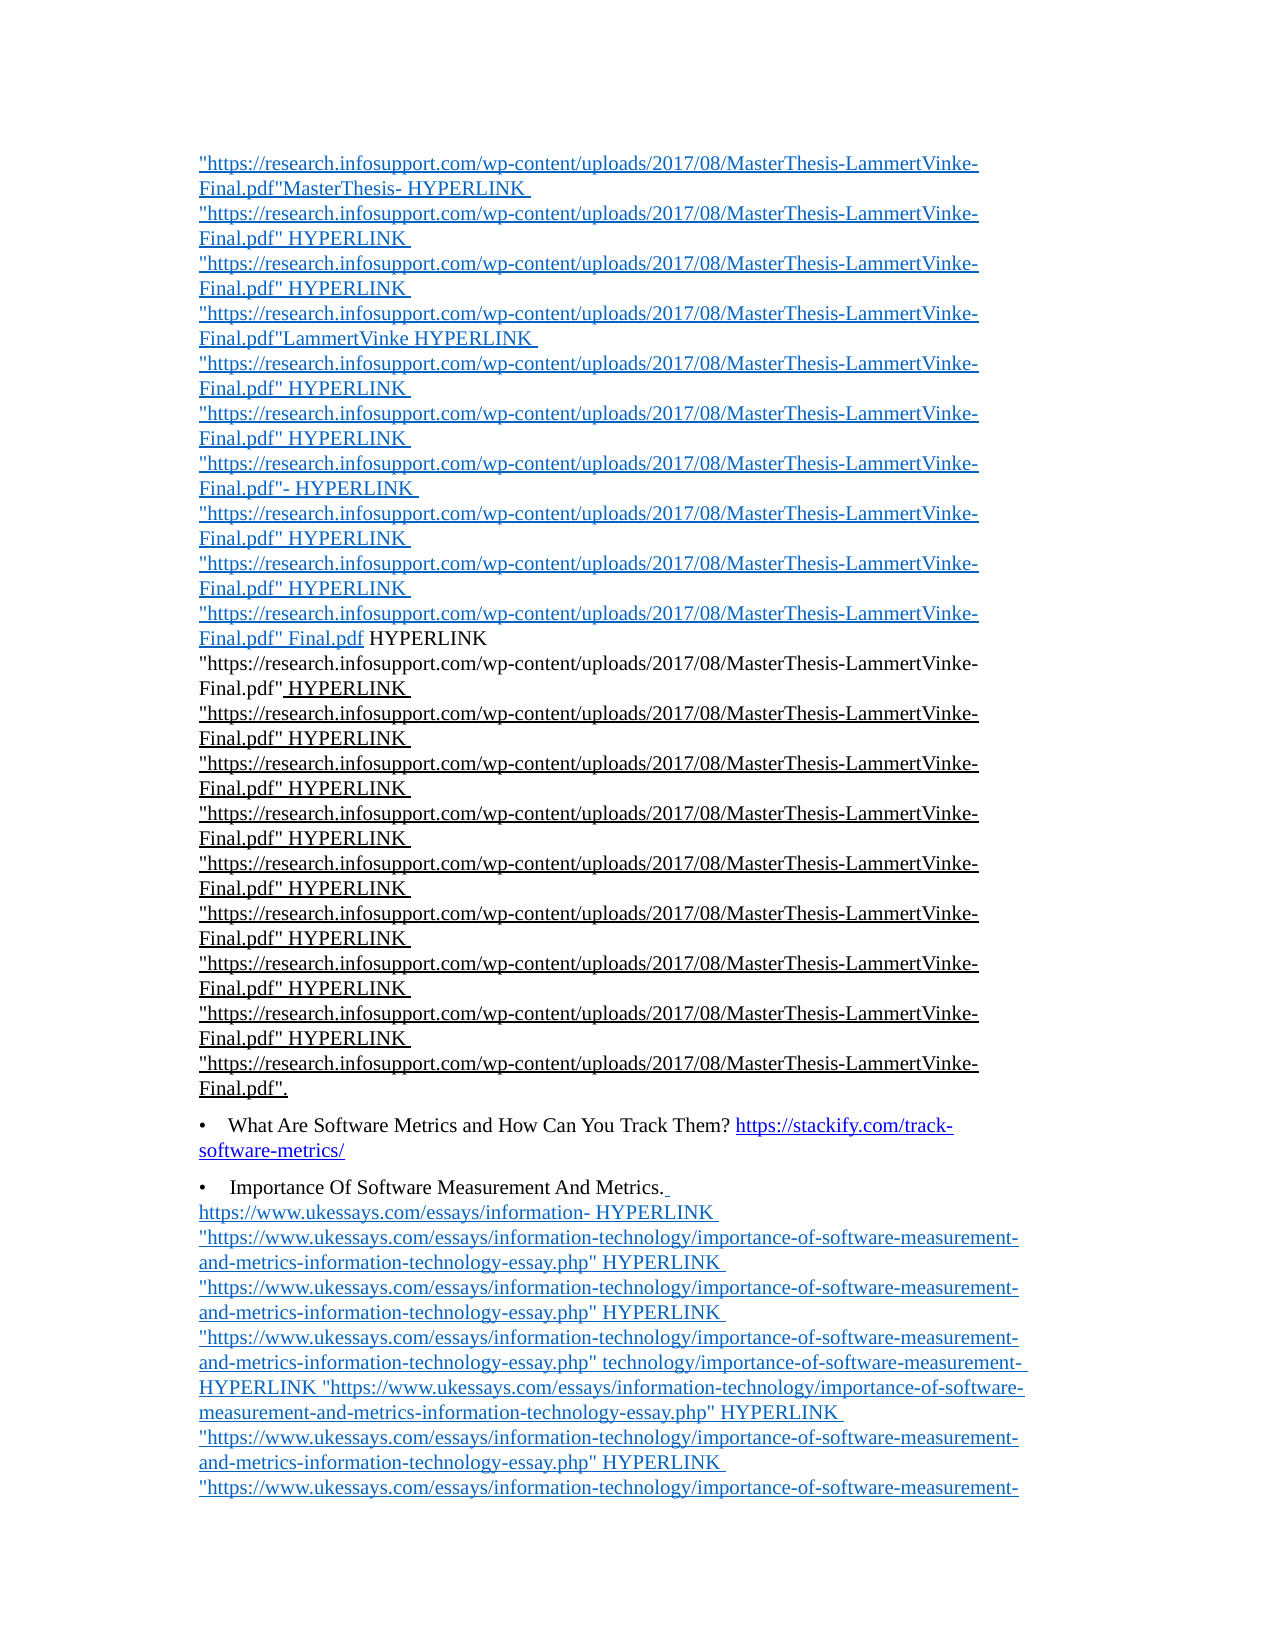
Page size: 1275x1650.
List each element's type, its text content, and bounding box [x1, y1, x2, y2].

list What Are Software Metrics and How Can You Track Them? https://stackify.com/track-software-metrics/ [198, 1112, 1031, 1162]
